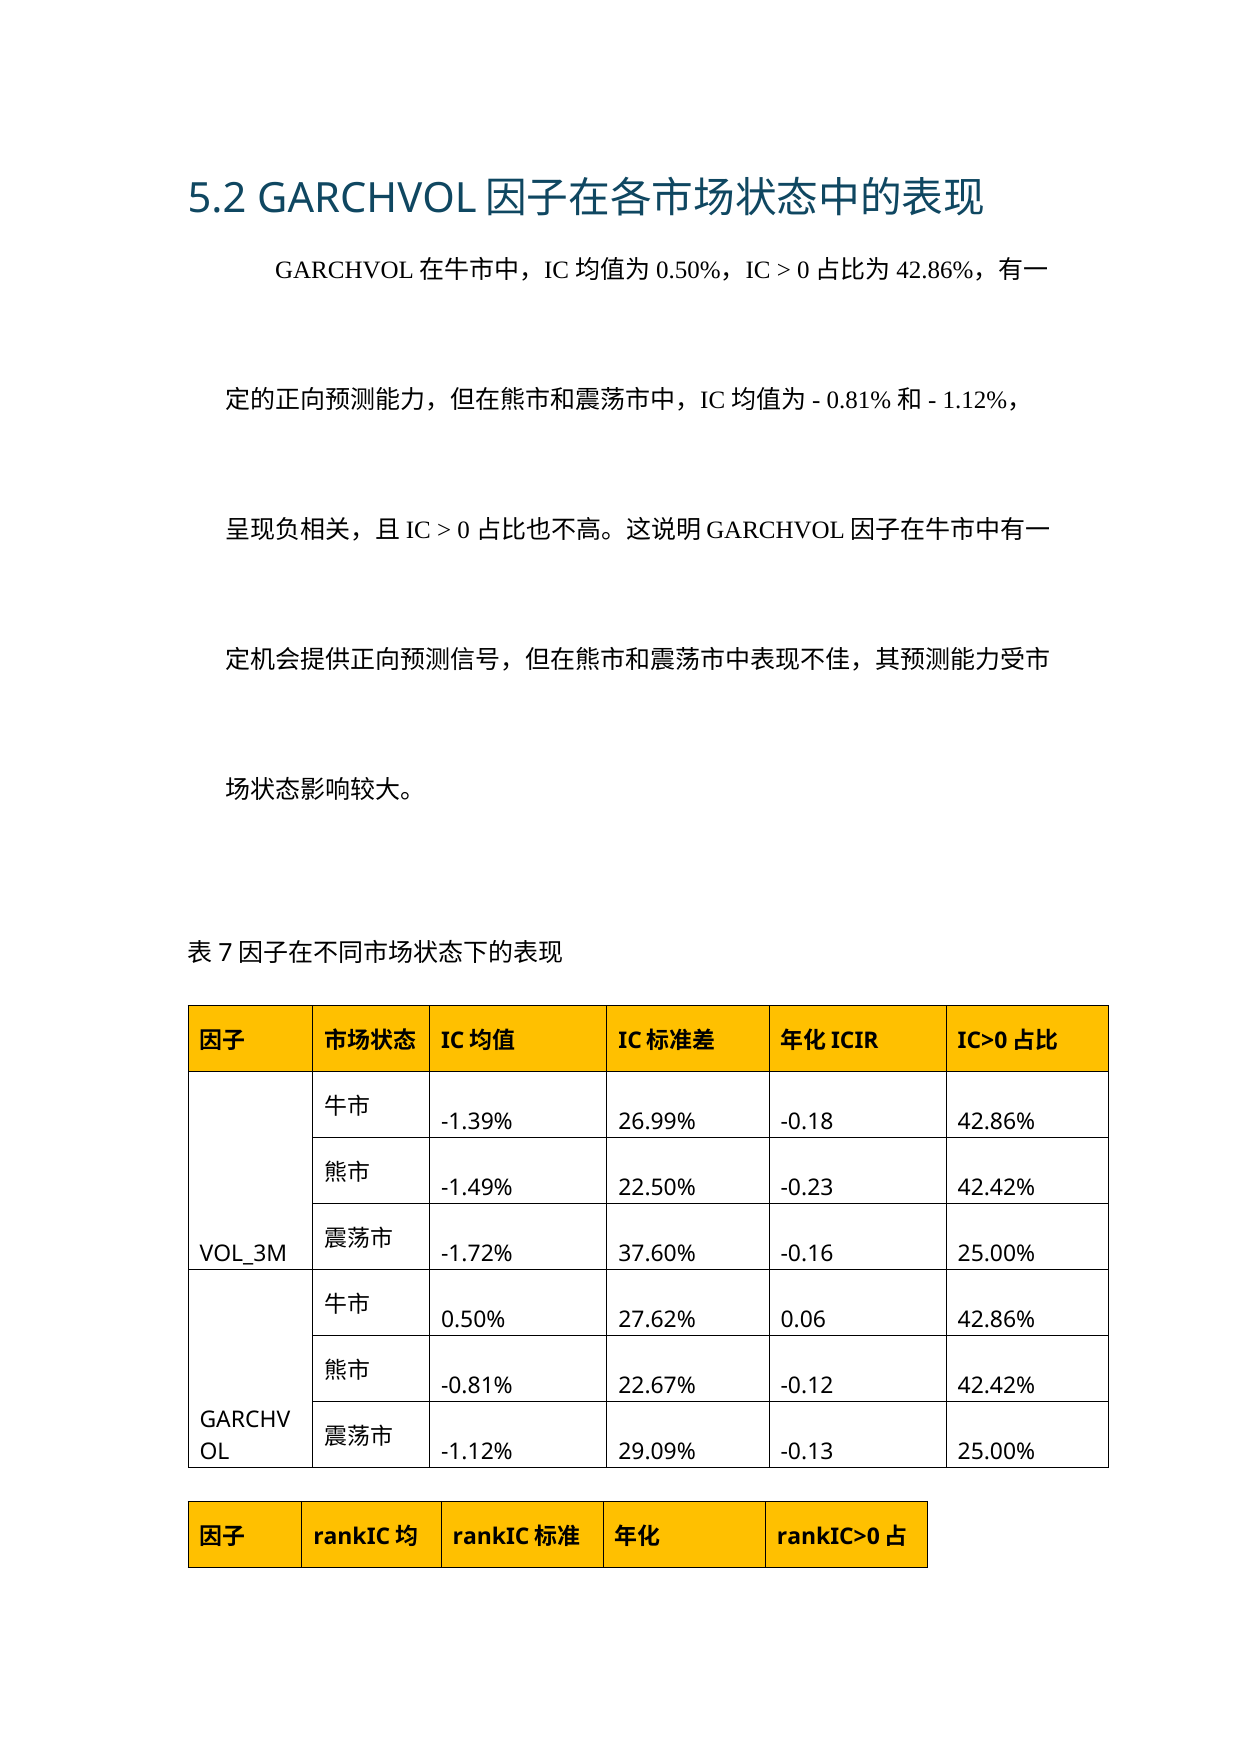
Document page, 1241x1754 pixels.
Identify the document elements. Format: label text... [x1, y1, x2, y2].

table_header 因子 [189, 1006, 312, 1071]
table_header 年化ICIR [770, 1006, 946, 1071]
table_cell -0.12 [770, 1336, 946, 1401]
table_cell -0.13 [770, 1402, 946, 1467]
list GARCHVOL在牛市中，IC 均值为 0.50%，IC > 0 占比为 42.86%，有一定的正向预测能力，但在熊市和震荡市中，IC 均值为 - 0.81% 和 - 1.12%，呈现负相关，且 IC > 0 占比也不高。这说明GARCHVOL因子在牛市中有一定机会提供正向预测信号，但在熊市和震荡市中表现不佳，其预测能力受市场状态影响较大。 [225, 235, 1053, 820]
table_cell 牛市 [313, 1270, 429, 1335]
table_cell -0.81% [430, 1336, 606, 1401]
table_header rankIC>0占比 [766, 1502, 927, 1567]
table_header IC均值 [430, 1006, 606, 1071]
table_cell 震荡市 [313, 1402, 429, 1467]
table_header 市场状态 [313, 1006, 429, 1071]
text 表 7 因子在不同市场状态下的表现 [187, 918, 1053, 983]
table_cell 42.42% [947, 1336, 1108, 1401]
table_header 年化rankICIR [604, 1502, 765, 1567]
table_header rankIC均值 [302, 1502, 441, 1567]
table_header 因子 [189, 1502, 301, 1567]
table_cell -1.72% [430, 1204, 606, 1269]
subtitle 5.2 GARCHVOL因子在各市场状态中的表现 [187, 162, 1053, 227]
table_cell -0.16 [770, 1204, 946, 1269]
table_cell 牛市 [313, 1072, 429, 1137]
table_header IC>0占比 [947, 1006, 1108, 1071]
table_cell 42.86% [947, 1270, 1108, 1335]
table_cell 22.67% [607, 1336, 769, 1401]
table_cell -0.18 [770, 1072, 946, 1137]
table_cell 26.99% [607, 1072, 769, 1137]
table_cell 0.50% [430, 1270, 606, 1335]
table_cell 熊市 [313, 1138, 429, 1203]
table_cell 熊市 [313, 1336, 429, 1401]
table_cell 42.42% [947, 1138, 1108, 1203]
table_cell 22.50% [607, 1138, 769, 1203]
table_cell GARCHVOL [189, 1270, 312, 1467]
table_cell -1.39% [430, 1072, 606, 1137]
table_cell -1.49% [430, 1138, 606, 1203]
table_cell 27.62% [607, 1270, 769, 1335]
table_cell VOL_3M [189, 1072, 312, 1269]
table_cell 震荡市 [313, 1204, 429, 1269]
table_cell 29.09% [607, 1402, 769, 1467]
table_cell 42.86% [947, 1072, 1108, 1137]
table_cell -1.12% [430, 1402, 606, 1467]
table_cell -0.23 [770, 1138, 946, 1203]
table_cell 37.60% [607, 1204, 769, 1269]
table_header rankIC标准差 [442, 1502, 603, 1567]
table_cell 25.00% [947, 1402, 1108, 1467]
table_cell 0.06 [770, 1270, 946, 1335]
table_header IC标准差 [607, 1006, 769, 1071]
table_cell 25.00% [947, 1204, 1108, 1269]
